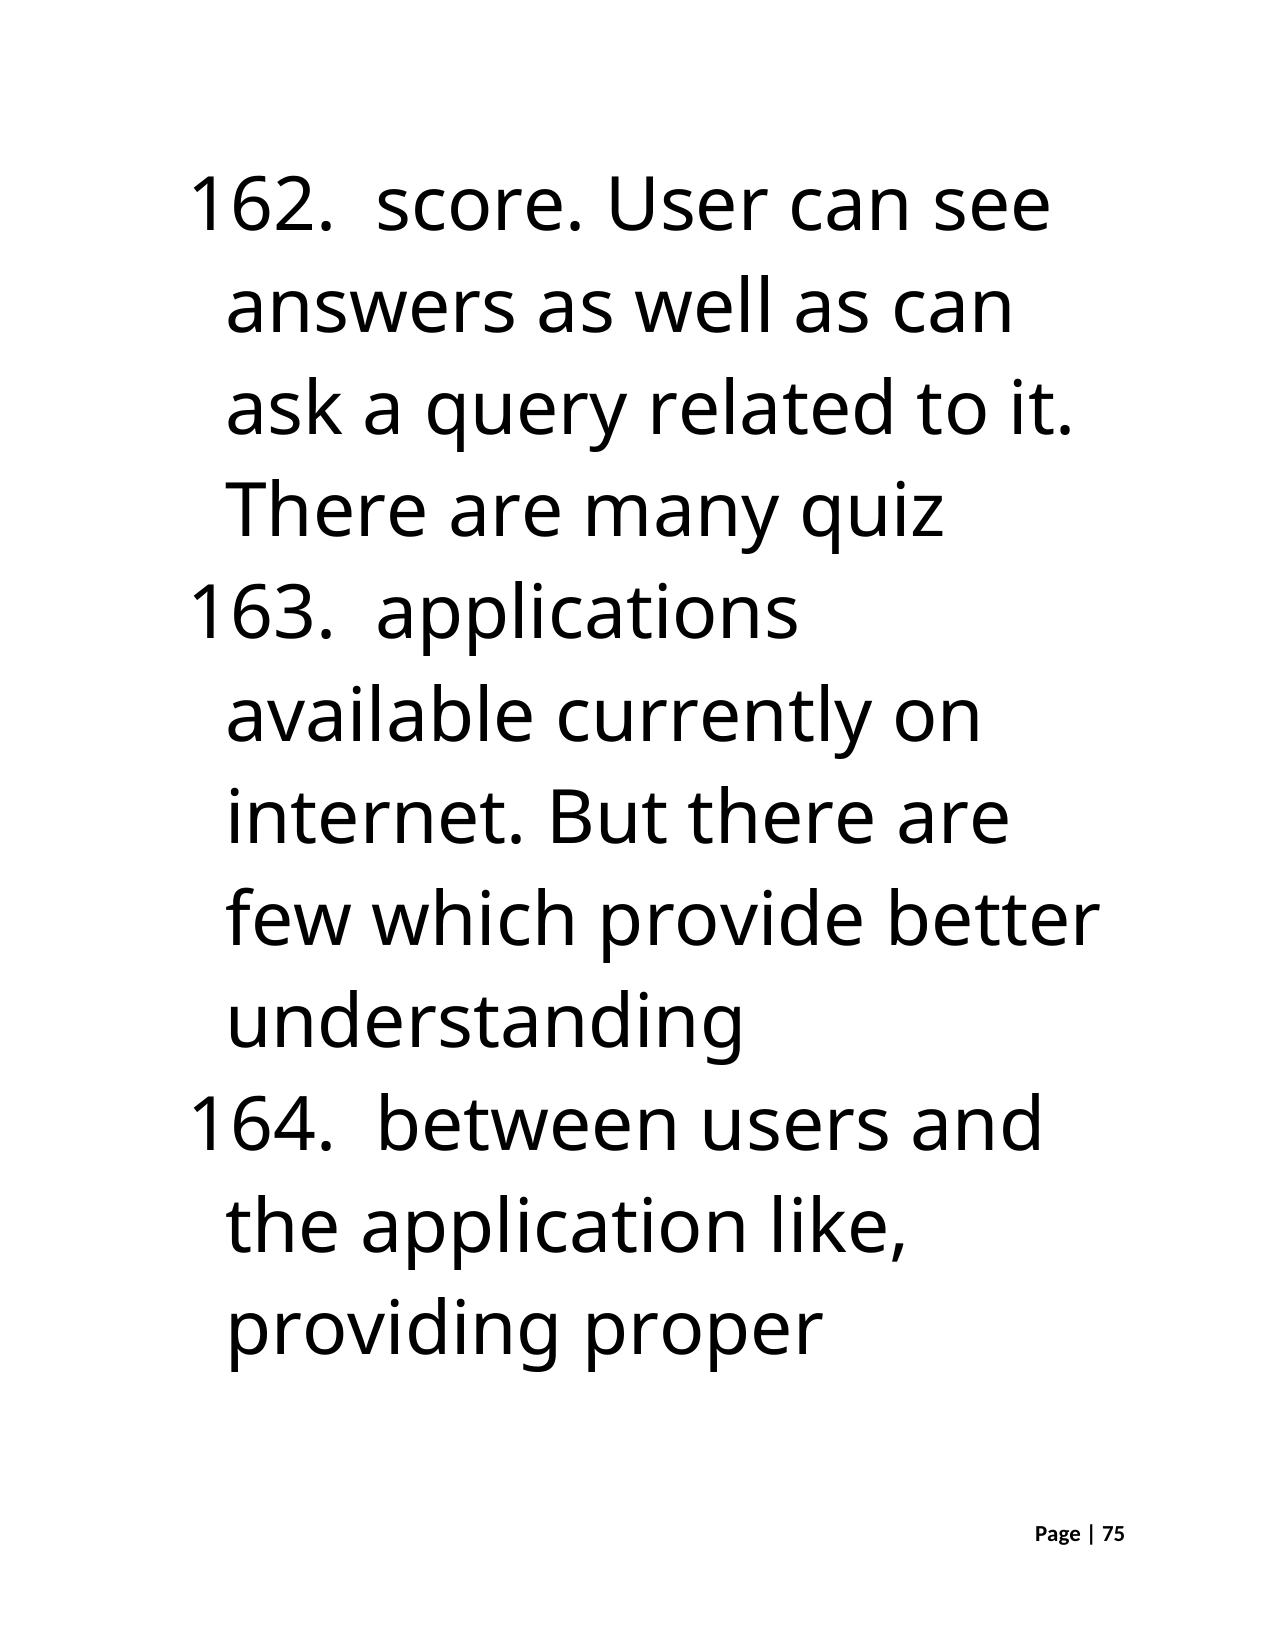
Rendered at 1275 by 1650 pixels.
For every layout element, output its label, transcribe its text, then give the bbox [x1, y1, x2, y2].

list score. User can see answers as well as can ask a query related to it. There are many quiz [187, 150, 1125, 559]
list applications available currently on internet. But there are few which provide better understanding [187, 559, 1125, 1070]
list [187, 1070, 1125, 1376]
